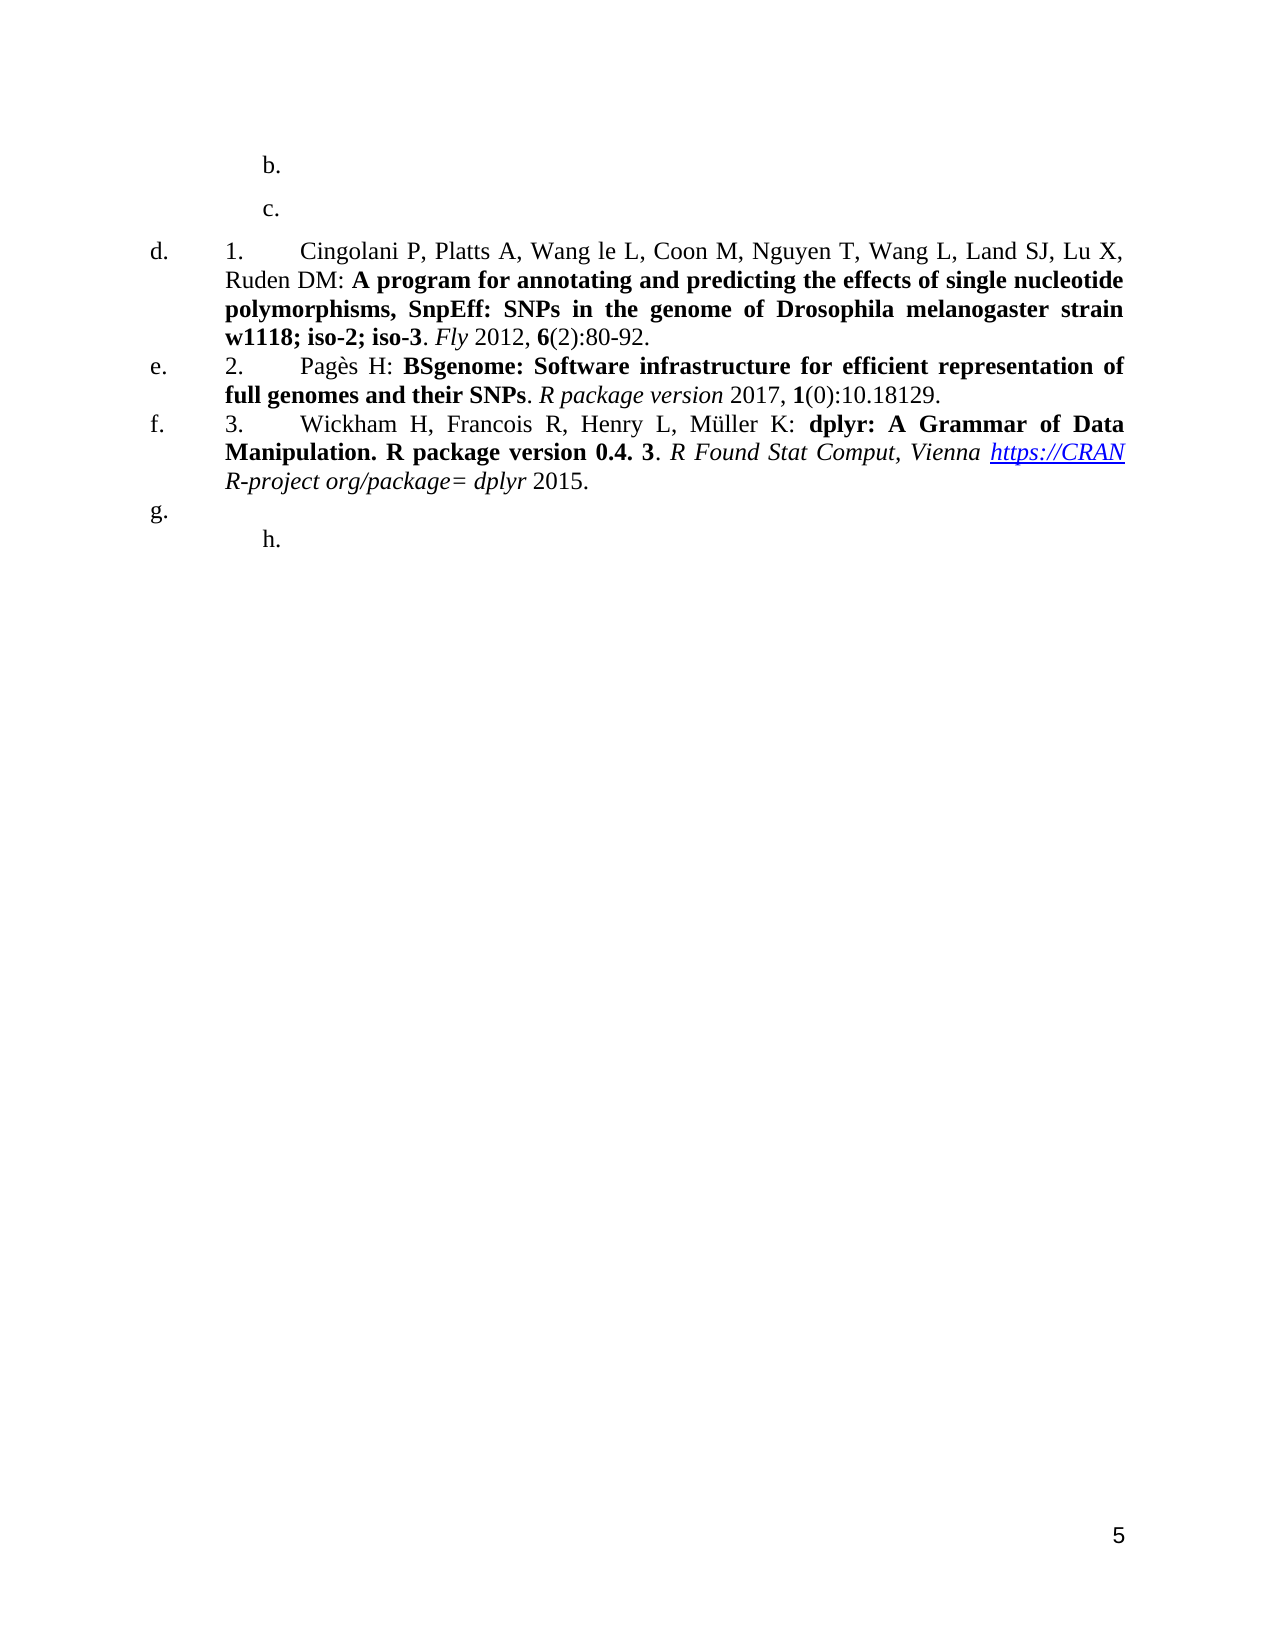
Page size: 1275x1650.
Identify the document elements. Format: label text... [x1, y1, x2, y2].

text 1. Cingolani P, Platts A, Wang le L, Coon M, Nguyen T, Wang L, Land SJ, Lu X, Ruden DM: A program for annotating and predicting the effects of single nucleotide polymorphisms, SnpEff: SNPs in the genome of Drosophila melanogaster strain w1118; iso-2; iso-3. Fly 2012, 6(2):80-92. [150, 236, 1125, 351]
text 2. Pagès H: BSgenome: Software infrastructure for efficient representation of full genomes and their SNPs. R package version 2017, 1(0):10.18129. [150, 351, 1125, 409]
text 3. Wickham H, Francois R, Henry L, Müller K: dplyr: A Grammar of Data Manipulation. R package version 0.4. 3. R Found Stat Comput, Vienna https://CRAN R-project org/package= dplyr 2015. [150, 409, 1125, 495]
